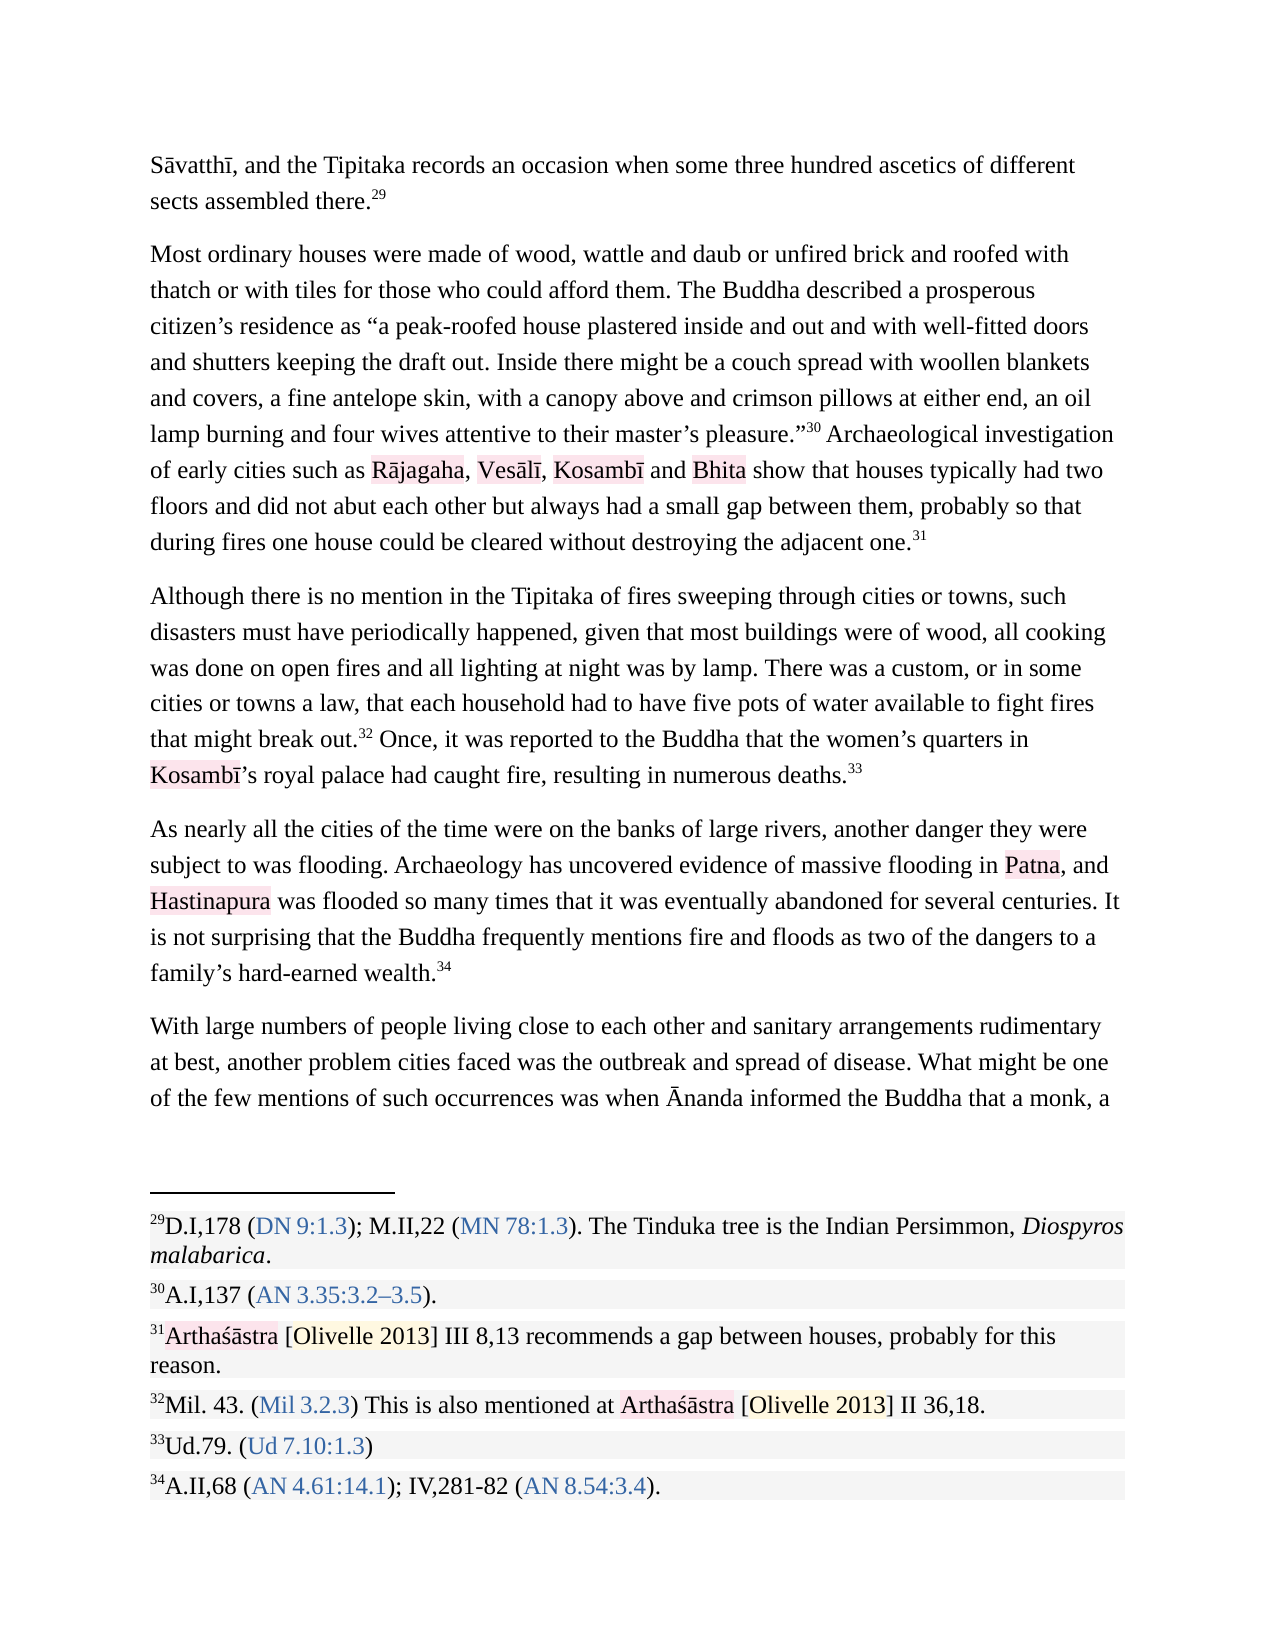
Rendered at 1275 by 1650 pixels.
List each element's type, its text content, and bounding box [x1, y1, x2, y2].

text Although there is no mention in the Tipitaka of fires sweeping through cities or towns, such disasters must have periodically happened, given that most buildings were of wood, all cooking was done on open fires and all lighting at night was by lamp. There was a custom, or in some cities or towns a law, that each household had to have five pots of water available to fight fires that might break out. Once, it was reported to the Buddha that the women’s quarters in Kosambī’s royal palace had caught fire, resulting in numerous deaths. [150, 581, 1125, 789]
text With large numbers of people living close to each other and sanitary arrangements rudimentary at best, another problem cities faced was the outbreak and spread of disease. What might be one of the few mentions of such occurrences was when Ānanda informed the Buddha that a monk, a nun and ten lay disciples had recently died in Nādikā, perhaps because there had been an epidemic of some kind in the town. [150, 1011, 1125, 1112]
text As nearly all the cities of the time were on the banks of large rivers, another danger they were subject to was flooding. Archaeology has uncovered evidence of massive flooding in Patna, and Hastinapura was flooded so many times that it was eventually abandoned for several centuries. It is not surprising that the Buddha frequently mentions fire and floods as two of the dangers to a family’s hard-earned wealth. [150, 814, 1125, 987]
text Most ordinary houses were made of wood, wattle and daub or unfired brick and roofed with thatch or with tiles for those who could afford them. The Buddha described a prosperous citizen’s residence as “a peak-roofed house plastered inside and out and with well-fitted doors and shutters keeping the draft out. Inside there might be a couch spread with woollen blankets and covers, a fine antelope skin, with a canopy above and crimson pillows at either end, an oil lamp burning and four wives attentive to their master’s pleasure.” Archaeological investigation of early cities such as Rājagaha, Vesālī, Kosambī and Bhita show that houses typically had two floors and did not abut each other but always had a small gap between them, probably so that during fires one house could be cleared without destroying the adjacent one. [150, 239, 1125, 556]
